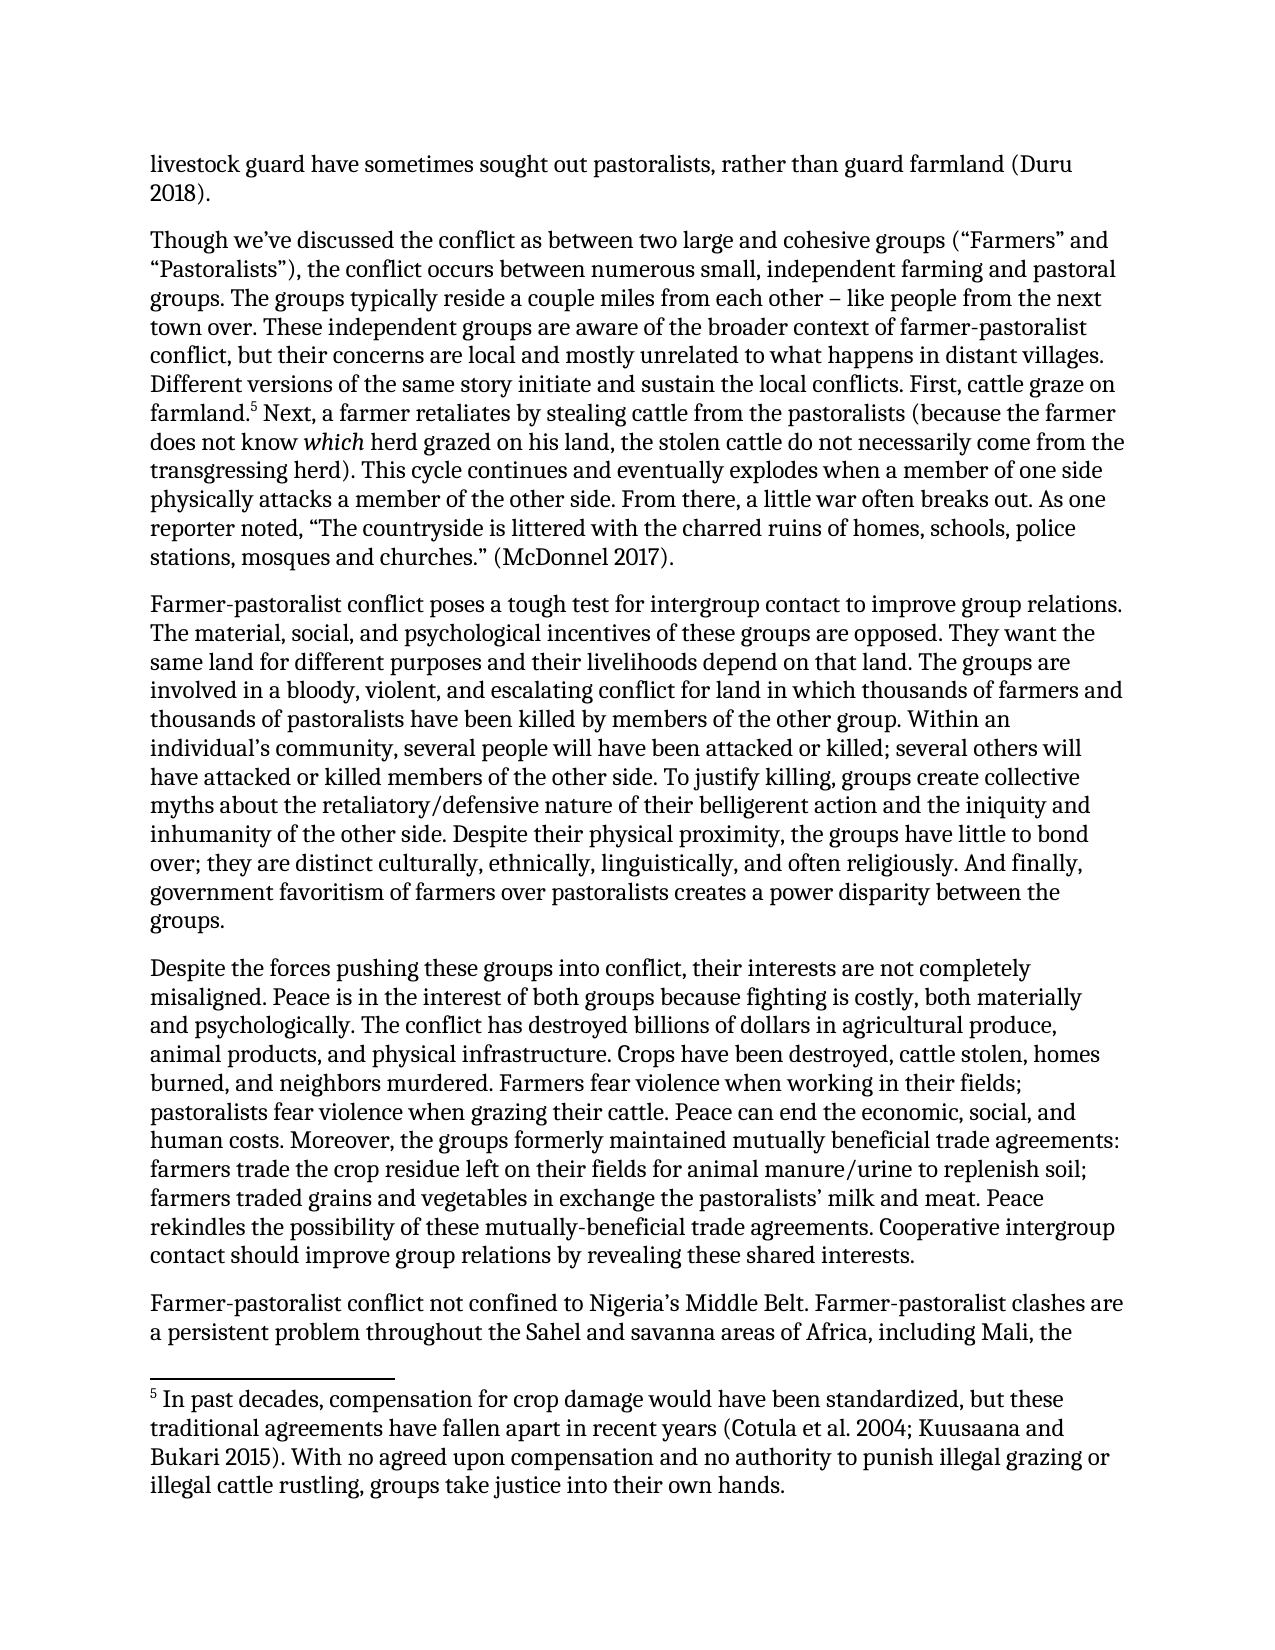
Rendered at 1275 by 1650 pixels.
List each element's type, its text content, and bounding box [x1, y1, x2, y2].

text Though we’ve discussed the conflict as between two large and cohesive groups (“Farmers” and “Pastoralists”), the conflict occurs between numerous small, independent farming and pastoral groups. The groups typically reside a couple miles from each other – like people from the next town over. These independent groups are aware of the broader context of farmer-pastoralist conflict, but their concerns are local and mostly unrelated to what happens in distant villages. Different versions of the same story initiate and sustain the local conflicts. First, cattle graze on farmland. Next, a farmer retaliates by stealing cattle from the pastoralists (because the farmer does not know which herd grazed on his land, the stolen cattle do not necessarily come from the transgressing herd). This cycle continues and eventually explodes when a member of one side physically attacks a member of the other side. From there, a little war often breaks out. As one reporter noted, “The countryside is littered with the charred ruins of homes, schools, police stations, mosques and churches.” (McDonnel 2017). [150, 226, 1125, 571]
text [150, 1289, 1125, 1346]
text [150, 150, 1125, 207]
text Farmer-pastoralist conflict poses a tough test for intergroup contact to improve group relations. The material, social, and psychological incentives of these groups are opposed. They want the same land for different purposes and their livelihoods depend on that land. The groups are involved in a bloody, violent, and escalating conflict for land in which thousands of farmers and thousands of pastoralists have been killed by members of the other group. Within an individual’s community, several people will have been attacked or killed; several others will have attacked or killed members of the other side. To justify killing, groups create collective myths about the retaliatory/defensive nature of their belligerent action and the iniquity and inhumanity of the other side. Despite their physical proximity, the groups have little to bond over; they are distinct culturally, ethnically, linguistically, and often religiously. And finally, government favoritism of farmers over pastoralists creates a power disparity between the groups. [150, 590, 1125, 935]
text Despite the forces pushing these groups into conflict, their interests are not completely misaligned. Peace is in the interest of both groups because fighting is costly, both materially and psychologically. The conflict has destroyed billions of dollars in agricultural produce, animal products, and physical infrastructure. Crops have been destroyed, cattle stolen, homes burned, and neighbors murdered. Farmers fear violence when working in their fields; pastoralists fear violence when grazing their cattle. Peace can end the economic, social, and human costs. Moreover, the groups formerly maintained mutually beneficial trade agreements: farmers trade the crop residue left on their fields for animal manure/urine to replenish soil; farmers traded grains and vegetables in exchange the pastoralists’ milk and meat. Peace rekindles the possibility of these mutually-beneficial trade agreements. Cooperative intergroup contact should improve group relations by revealing these shared interests. [150, 954, 1125, 1270]
